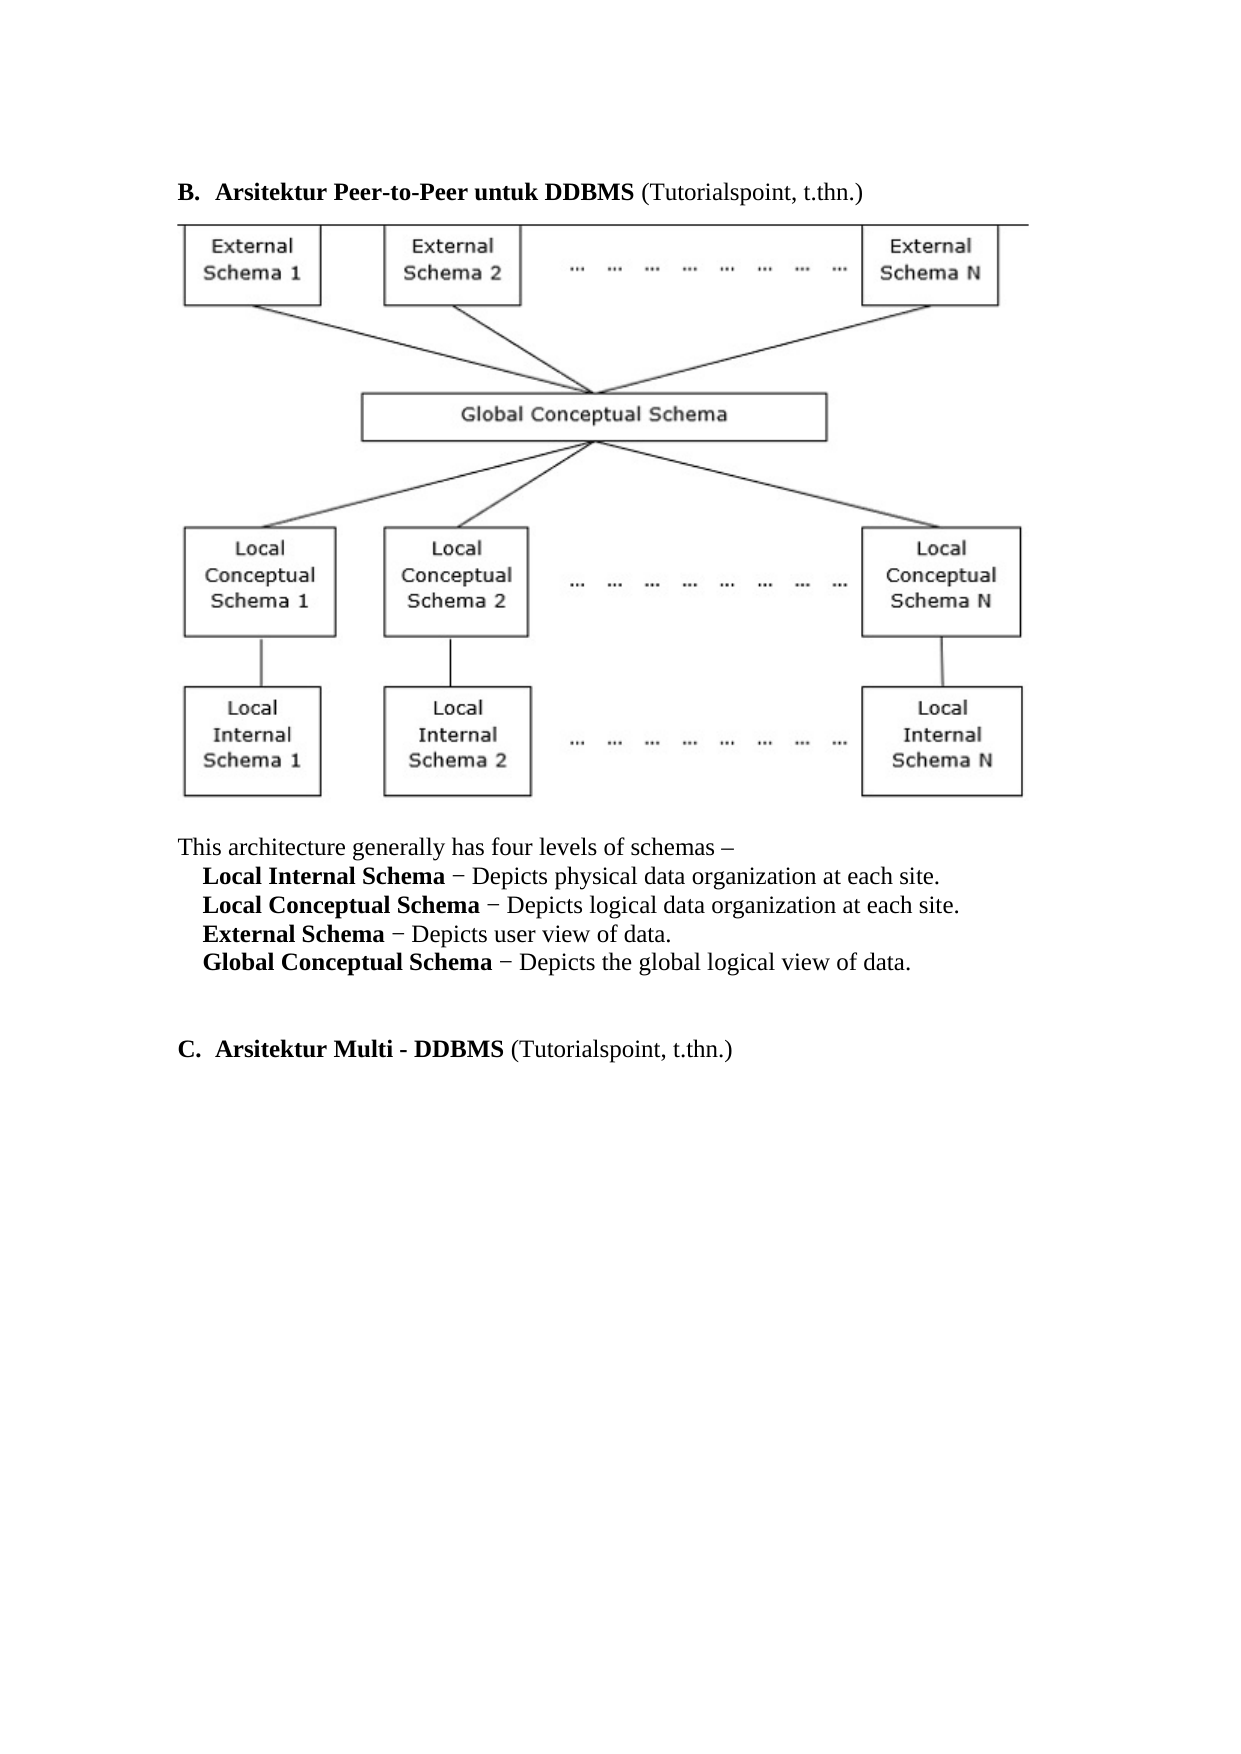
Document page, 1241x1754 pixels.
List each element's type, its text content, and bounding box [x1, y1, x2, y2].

text This architecture generally has four levels of schemas – [177, 832, 1063, 861]
text External Schema − Depicts user view of data. [177, 919, 1063, 947]
list Arsitektur Peer-to-Peer untuk DDBMS [177, 177, 1063, 206]
picture [177, 220, 1029, 804]
text Local Internal Schema − Depicts physical data organization at each site. [177, 861, 1063, 890]
list Arsitektur Multi - DDBMS [177, 1034, 1063, 1062]
text Global Conceptual Schema − Depicts the global logical view of data. [177, 947, 1063, 976]
text Local Conceptual Schema − Depicts logical data organization at each site. [177, 890, 1063, 919]
